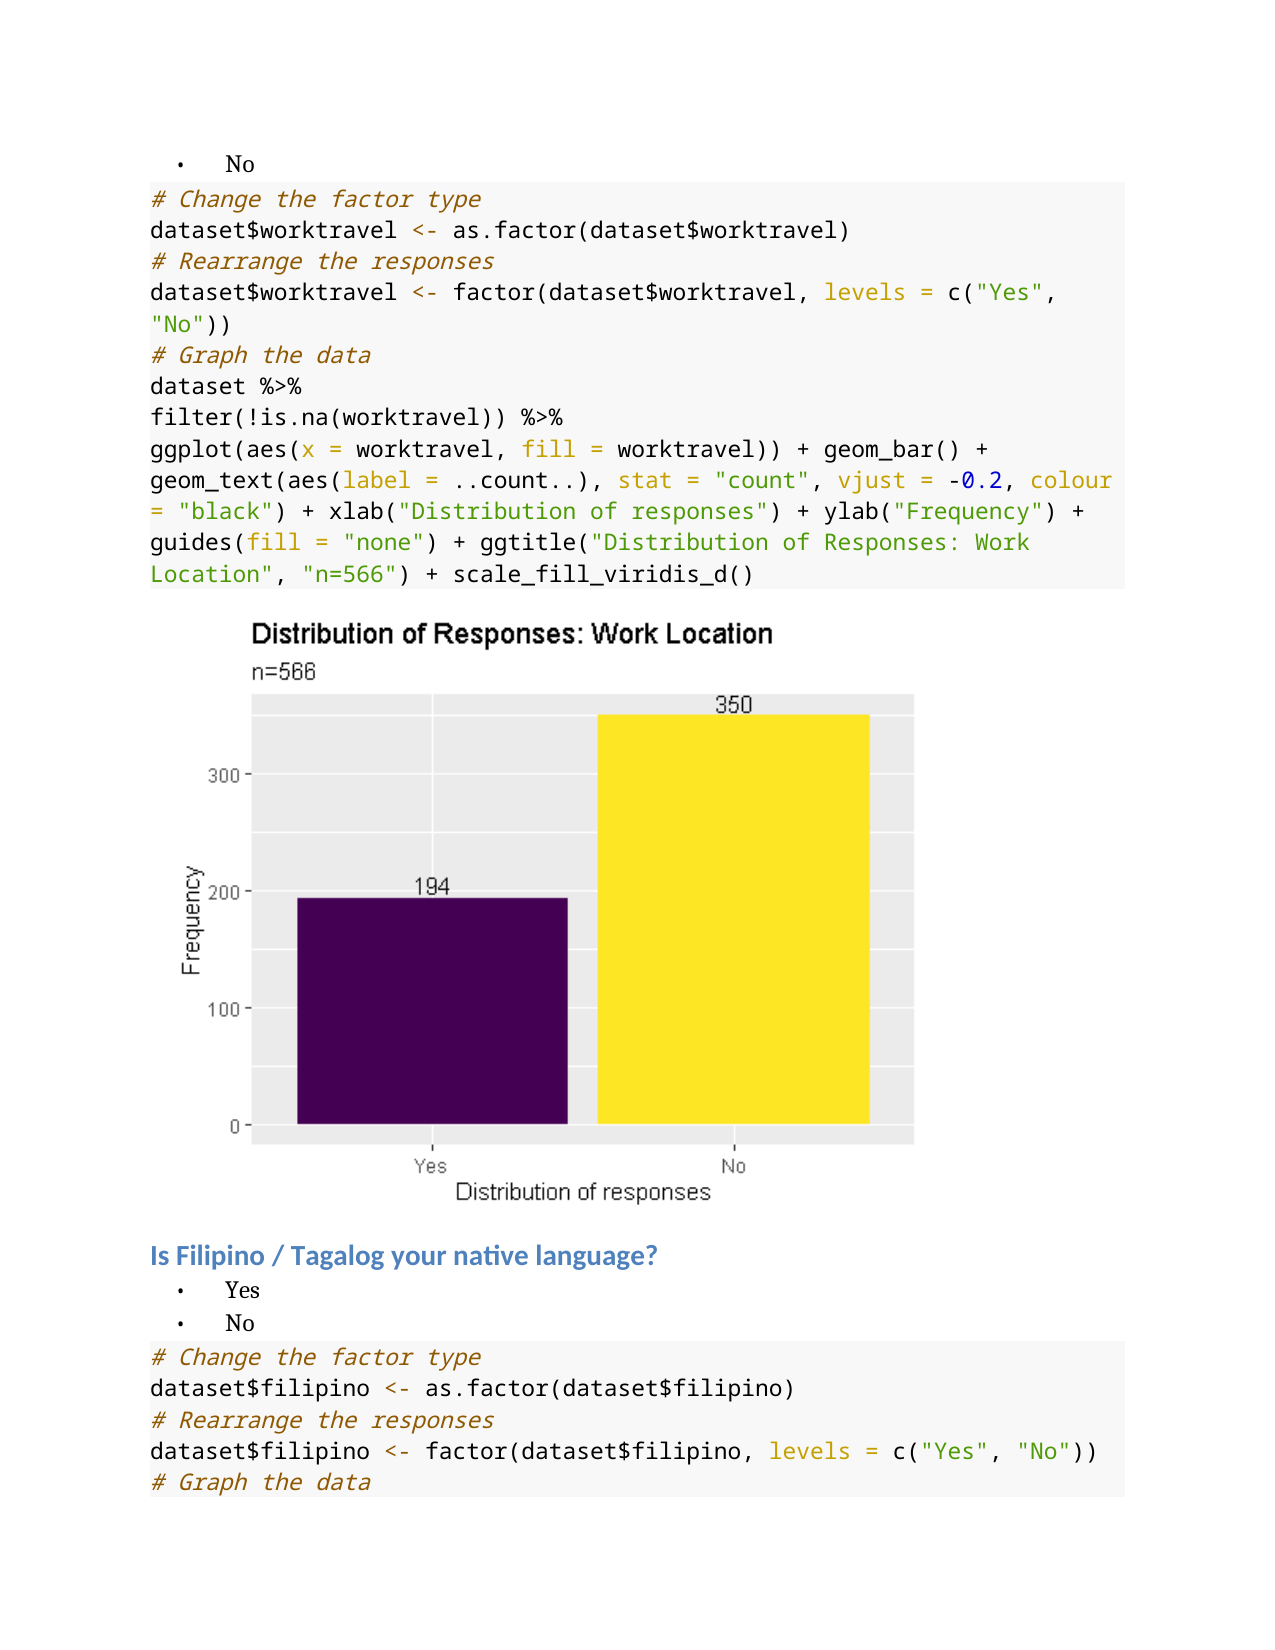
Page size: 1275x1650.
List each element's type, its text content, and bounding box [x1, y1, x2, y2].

list No [175, 150, 1125, 179]
text # Change the factor type dataset$worktravel <- as.factor(dataset$worktravel) # Rearrange the responses dataset$worktravel <- factor(dataset$worktravel, levels = c("Yes", "No")) # Graph the data dataset %>% filter(!is.na(worktravel)) %>% ggplot(aes(x = worktravel, fill = worktravel)) + geom_bar() + geom_text(aes(label = ..count..), stat = "count", vjust = -0.2, colour = "black") + xlab("Distribution of responses") + ylab("Frequency") + guides(fill = "none") + ggtitle("Distribution of Responses: Work Location", "n=566") + scale_fill_viridis_d() [150, 182, 1125, 589]
list Yes [175, 1276, 1125, 1305]
picture [168, 609, 927, 1216]
subtitle Is Filipino / Tagalog your native language? [150, 1237, 1125, 1272]
list No [175, 1309, 1125, 1337]
